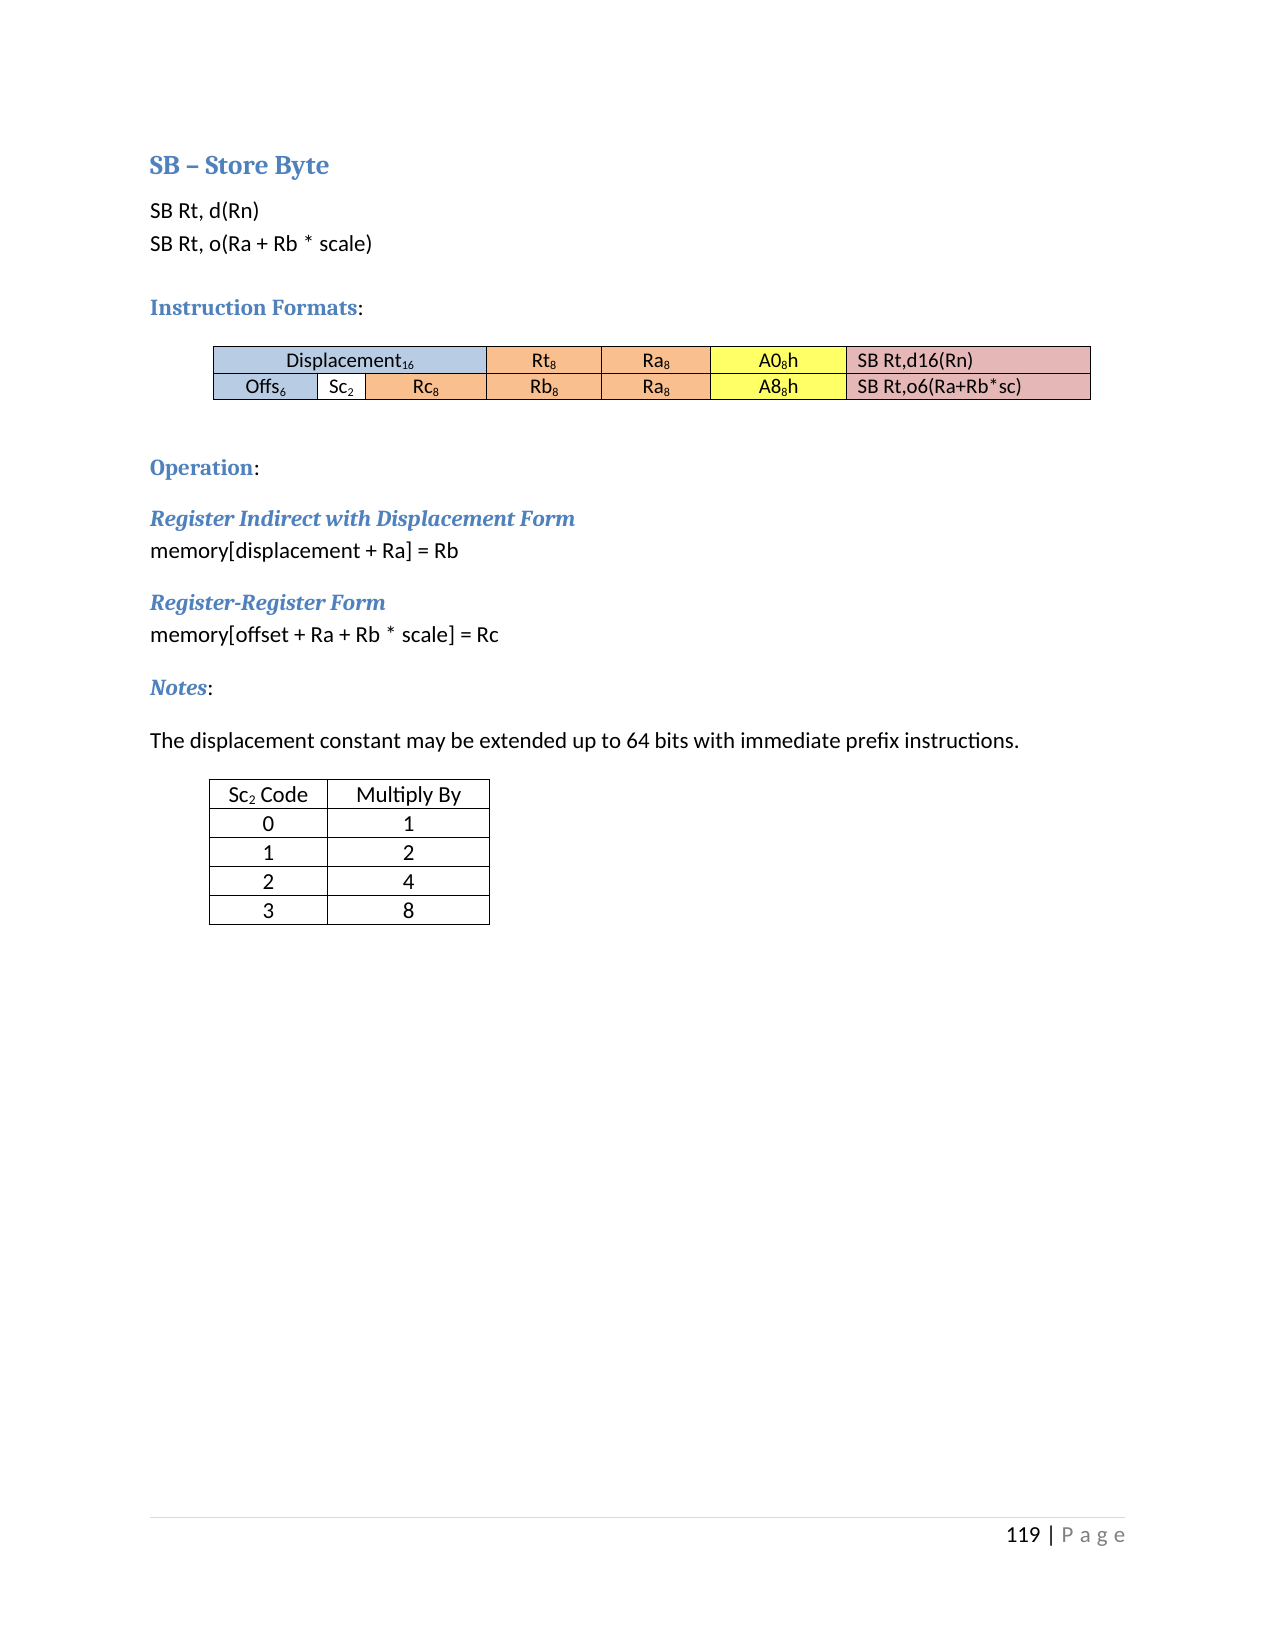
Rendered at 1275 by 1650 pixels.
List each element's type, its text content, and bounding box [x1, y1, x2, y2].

text SB Rt, o(Ra + Rb * scale) [150, 229, 1125, 257]
table_cell 2 [210, 867, 327, 895]
text Instruction Formats: [150, 293, 1125, 321]
table_header Multiply By [328, 780, 489, 808]
text Operation: [150, 453, 1125, 481]
table_cell 1 [328, 809, 489, 837]
table_cell Sc2 [318, 374, 365, 399]
text memory[displacement + Ra] = Rb [150, 536, 1125, 564]
table_header A08h [711, 347, 846, 373]
text SB Rt, d(Rn) [150, 197, 1125, 225]
table_cell A88h [711, 374, 846, 399]
table_cell 3 [210, 896, 327, 924]
text Notes: [150, 673, 1125, 701]
table_cell 1 [210, 838, 327, 866]
table_header Ra8 [602, 347, 710, 373]
table_cell Offs6 [214, 374, 317, 399]
text The displacement constant may be extended up to 64 bits with immediate prefix instructions. [150, 726, 1125, 754]
table_cell 0 [210, 809, 327, 837]
table_header Sc2 Code [210, 780, 327, 808]
table_cell 2 [328, 838, 489, 866]
table_cell Rb8 [487, 374, 601, 399]
table_header Displacement16 [214, 347, 486, 373]
table_cell 4 [328, 867, 489, 895]
table_cell Ra8 [602, 374, 710, 399]
subtitle Register-Register Form [150, 589, 1125, 616]
table_cell SB Rt,o6(Ra+Rb*sc) [847, 374, 1090, 399]
subtitle SB – Store Byte [150, 150, 1125, 181]
table_cell 8 [328, 896, 489, 924]
table_cell Rc8 [366, 374, 486, 399]
text memory[offset + Ra + Rb * scale] = Rc [150, 620, 1125, 648]
table_header SB Rt,d16(Rn) [847, 347, 1090, 373]
table_header Rt8 [487, 347, 601, 373]
subtitle Register Indirect with Displacement Form [150, 506, 1125, 533]
